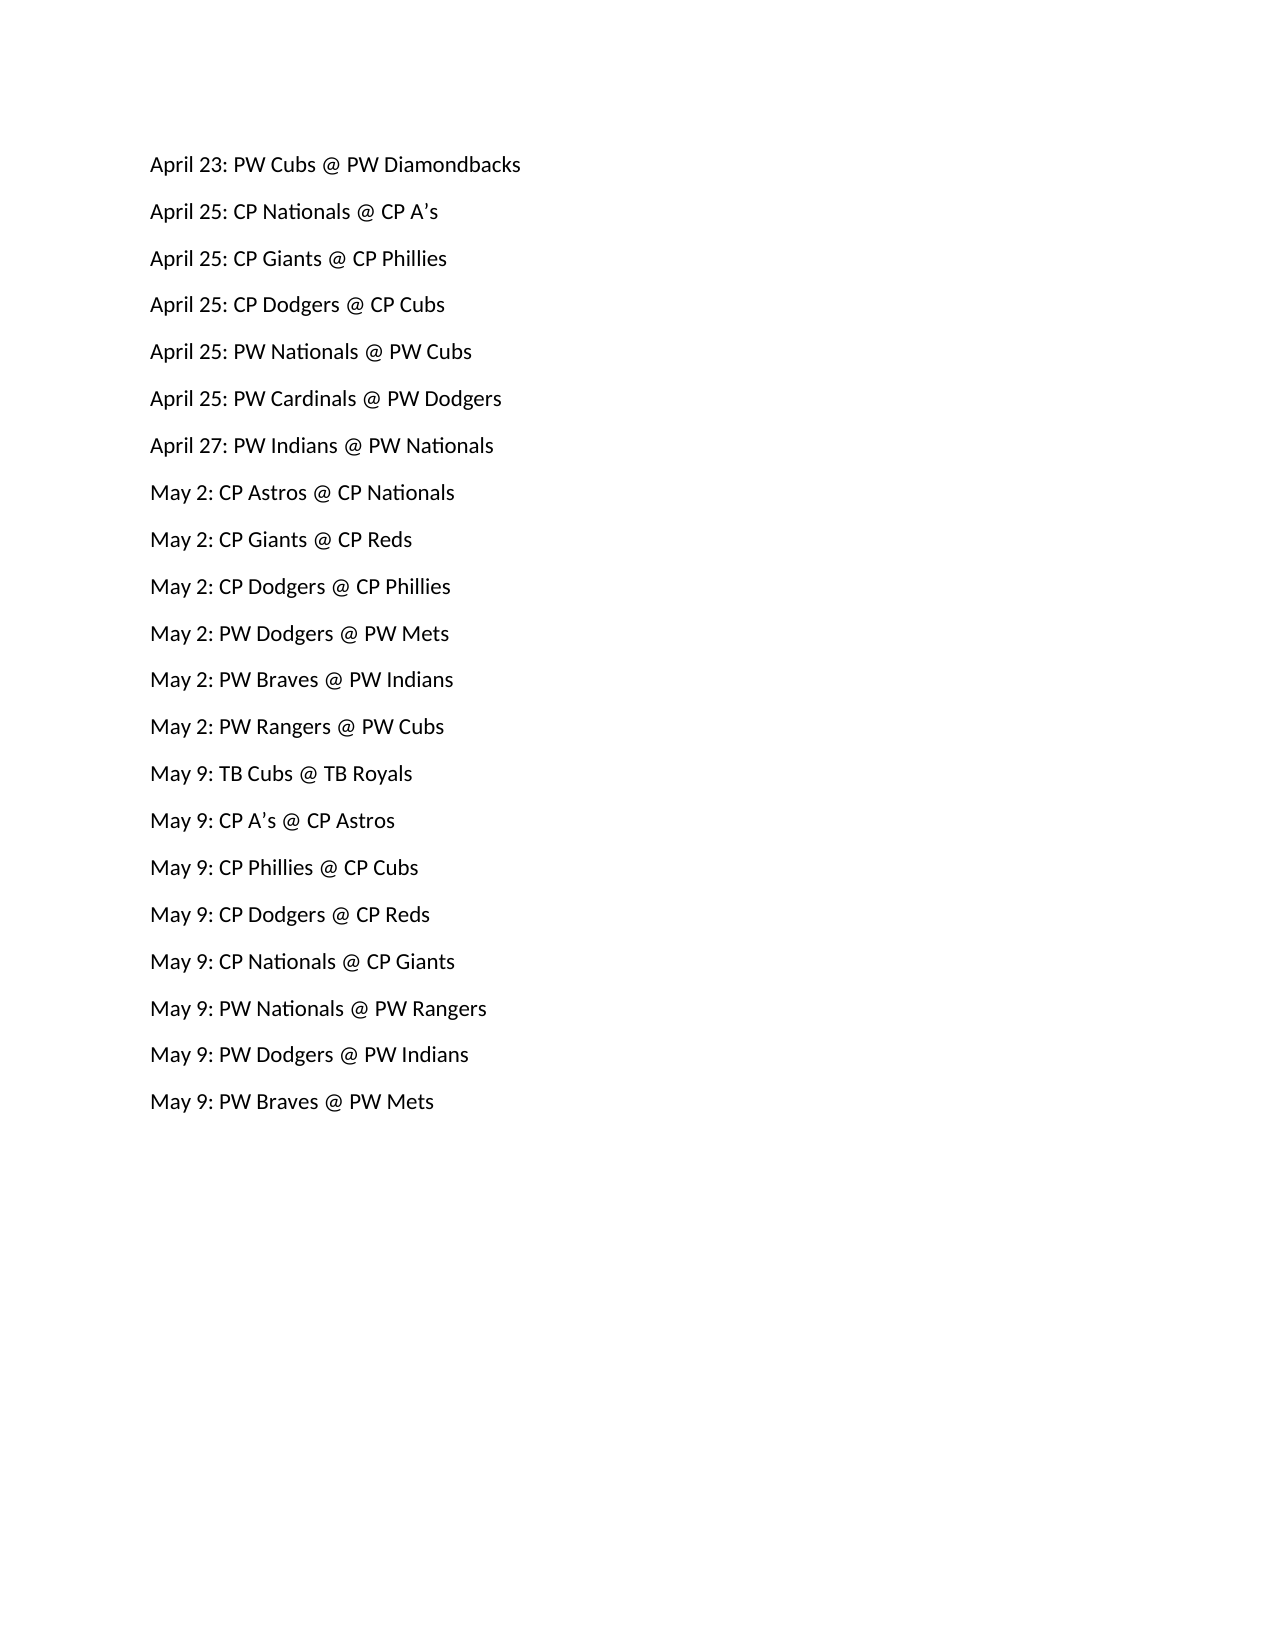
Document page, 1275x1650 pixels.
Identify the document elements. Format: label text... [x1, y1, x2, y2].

text May 2: PW Dodgers @ PW Mets [150, 619, 1125, 647]
text May 9: CP Phillies @ CP Cubs [150, 853, 1125, 881]
text May 9: PW Braves @ PW Mets [150, 1087, 1125, 1116]
text April 25: CP Nationals @ CP A’s [150, 197, 1125, 225]
text April 25: CP Giants @ CP Phillies [150, 244, 1125, 272]
text April 25: PW Cardinals @ PW Dodgers [150, 384, 1125, 412]
text May 9: TB Cubs @ TB Royals [150, 759, 1125, 787]
text April 27: PW Indians @ PW Nationals [150, 431, 1125, 459]
text May 2: CP Dodgers @ CP Phillies [150, 572, 1125, 600]
text May 2: CP Giants @ CP Reds [150, 525, 1125, 553]
text April 23: PW Cubs @ PW Diamondbacks [150, 150, 1125, 178]
text April 25: CP Dodgers @ CP Cubs [150, 291, 1125, 319]
text May 2: PW Braves @ PW Indians [150, 666, 1125, 694]
text May 9: CP A’s @ CP Astros [150, 806, 1125, 834]
text May 2: PW Rangers @ PW Cubs [150, 712, 1125, 741]
text May 2: CP Astros @ CP Nationals [150, 478, 1125, 506]
text May 9: PW Nationals @ PW Rangers [150, 994, 1125, 1022]
text May 9: CP Nationals @ CP Giants [150, 947, 1125, 975]
text May 9: CP Dodgers @ CP Reds [150, 900, 1125, 928]
text May 9: PW Dodgers @ PW Indians [150, 1041, 1125, 1069]
text April 25: PW Nationals @ PW Cubs [150, 337, 1125, 366]
